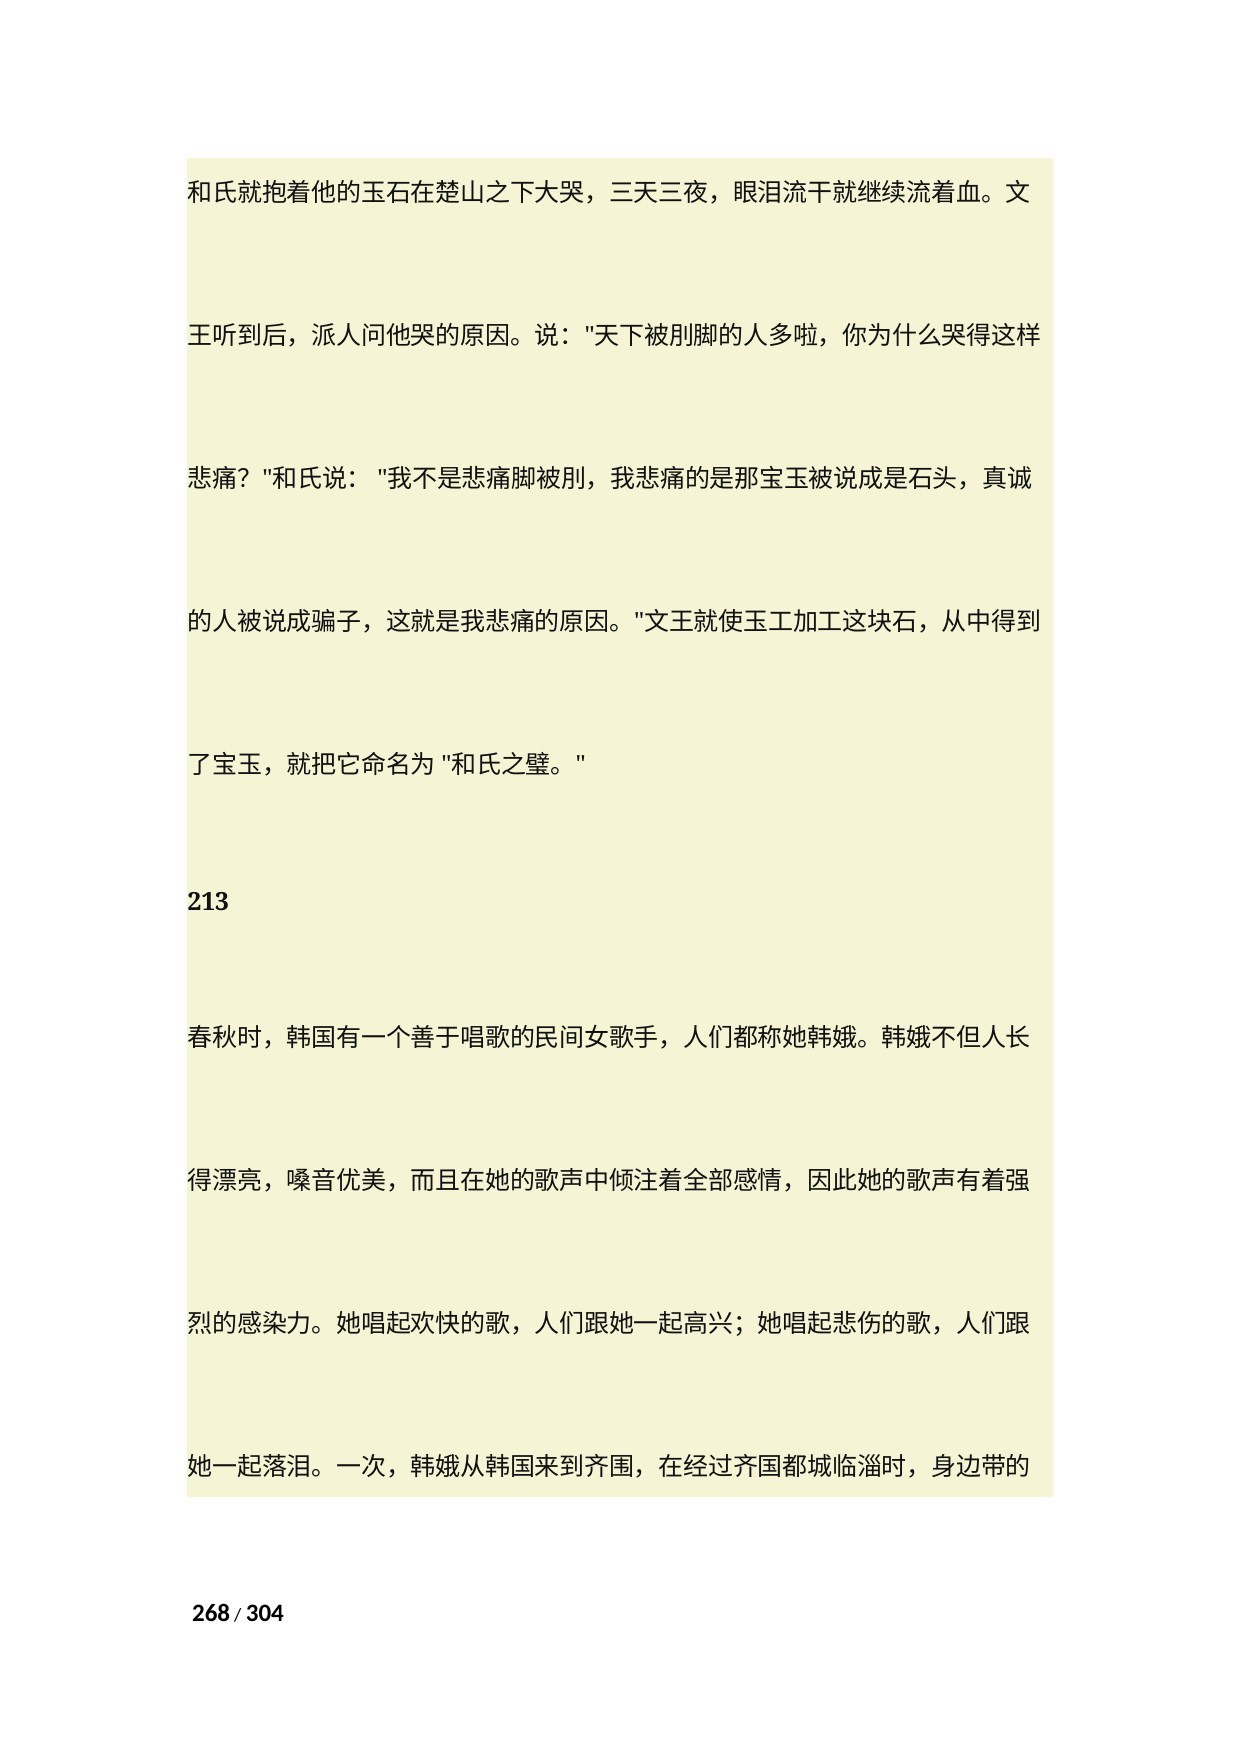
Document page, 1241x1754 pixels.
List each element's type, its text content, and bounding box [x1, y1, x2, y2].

text 213 [187, 868, 1053, 933]
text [187, 1003, 1053, 1497]
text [187, 158, 1053, 795]
